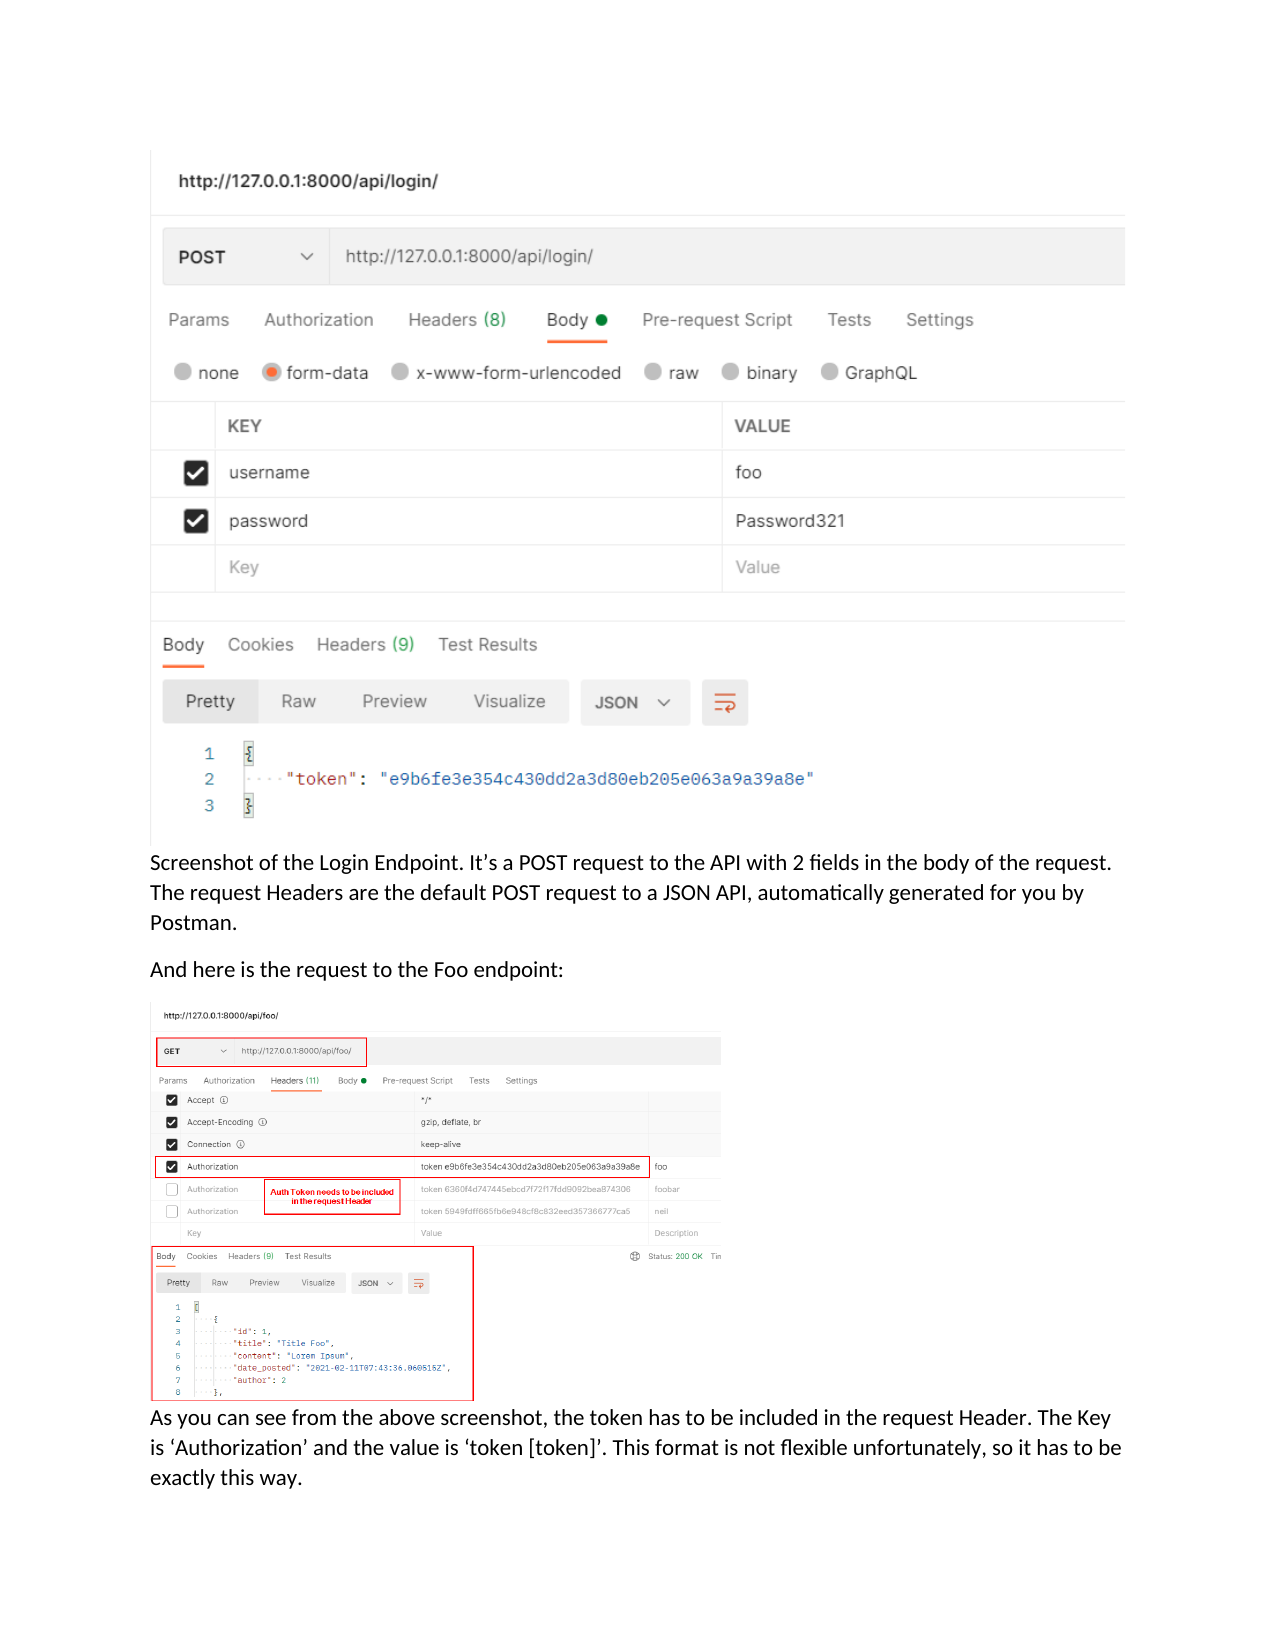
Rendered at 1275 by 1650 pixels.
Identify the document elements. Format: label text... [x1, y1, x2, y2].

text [150, 1002, 1125, 1492]
text Screenshot of the Login Endpoint. It’s a POST request to the API with 2 fields in the body of the request. The request Headers are the default POST request to a JSON API, automatically generated for you by Postman. [150, 846, 1125, 936]
picture [150, 150, 1125, 846]
text And here is the request to the Foo endpoint: [150, 955, 1125, 983]
picture [150, 1002, 721, 1401]
